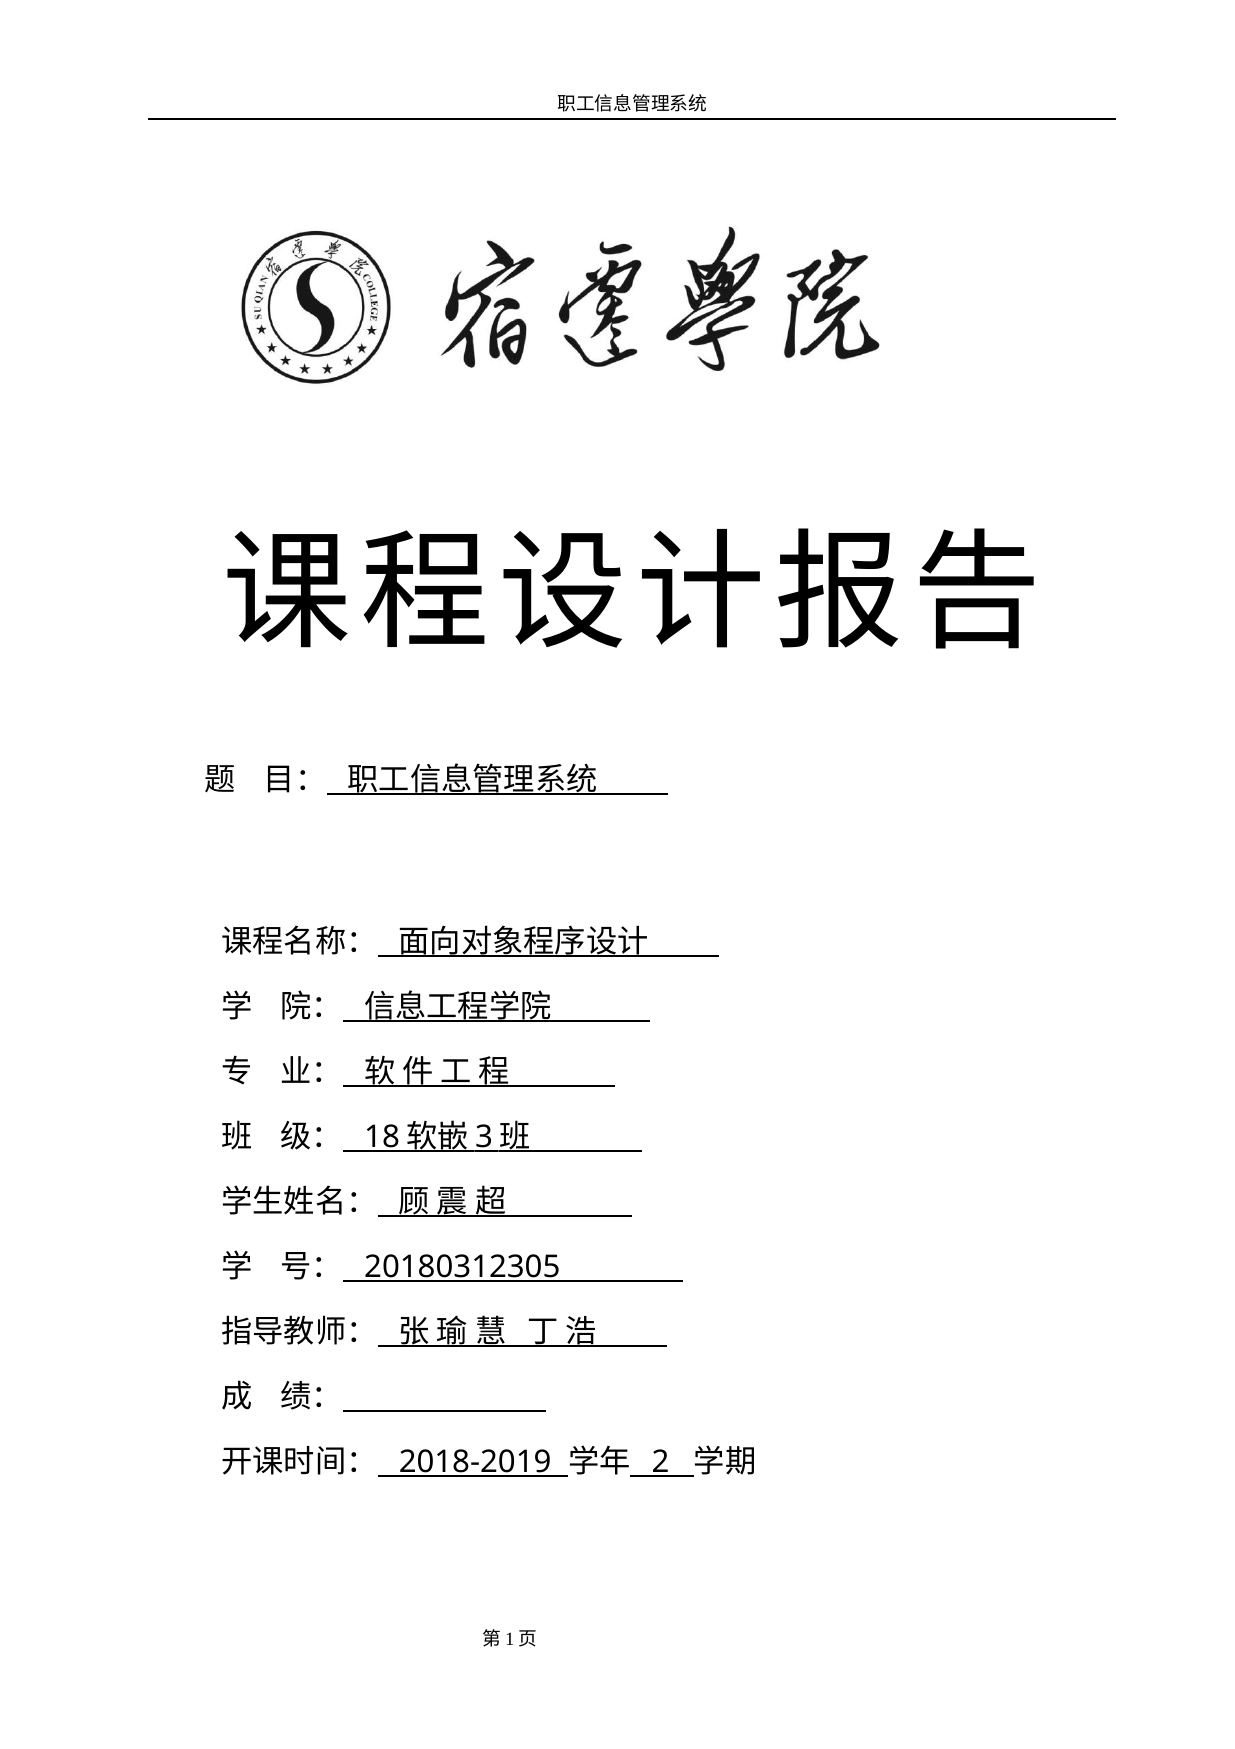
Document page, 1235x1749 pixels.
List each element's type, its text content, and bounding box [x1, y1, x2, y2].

text 课程设计报告 [148, 484, 1116, 679]
text 学 院： 信息工程学院 [181, 972, 1116, 1037]
text 班 级： 18软嵌3班 [181, 1102, 1116, 1167]
text 成 绩： [181, 1362, 1116, 1427]
text 指导教师： 张 瑜 慧 丁 浩 [181, 1297, 1116, 1362]
text 学 号： 20180312305 [181, 1232, 1116, 1297]
text 学生姓名： 顾 震 超 [181, 1167, 1116, 1232]
picture [228, 222, 403, 393]
text 课程名称： 面向对象程序设计 [181, 907, 1116, 972]
text 开课时间： 2018-2019 学年 2 学期 [181, 1427, 1116, 1492]
text 专 业： 软 件 工 程 [181, 1037, 1116, 1102]
picture [420, 215, 894, 373]
text 题 目： 职工信息管理系统 [148, 744, 1116, 809]
